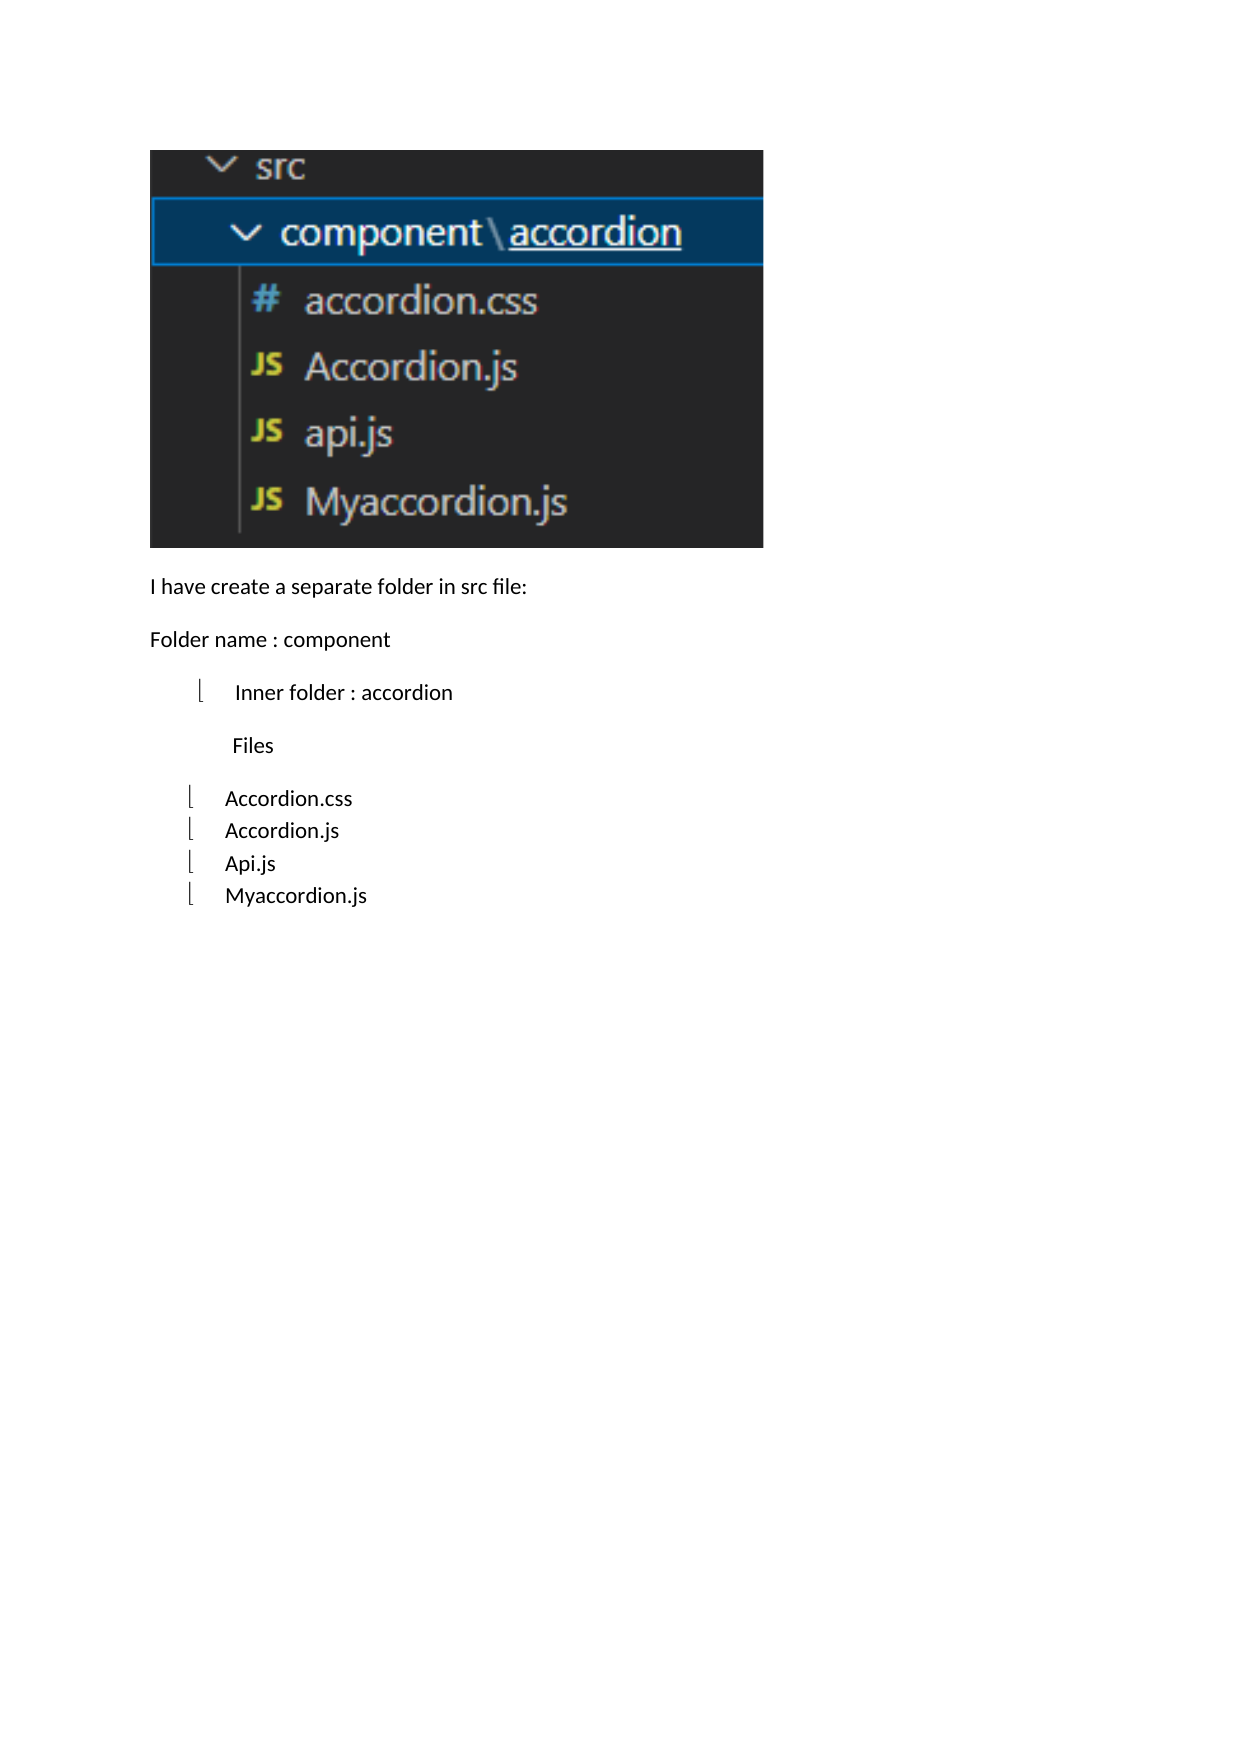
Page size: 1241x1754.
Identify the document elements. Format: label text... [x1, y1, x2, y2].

list Myaccordion.js [187, 881, 1090, 909]
text Folder name : component [150, 625, 1090, 653]
picture [150, 150, 764, 548]
list Api.js [187, 849, 1090, 877]
text Files [150, 731, 1090, 759]
list Inner folder : accordion [197, 678, 1090, 706]
text I have create a separate folder in src file: [150, 572, 1090, 600]
list Accordion.js [187, 817, 1090, 845]
list Accordion.css [187, 784, 1090, 812]
